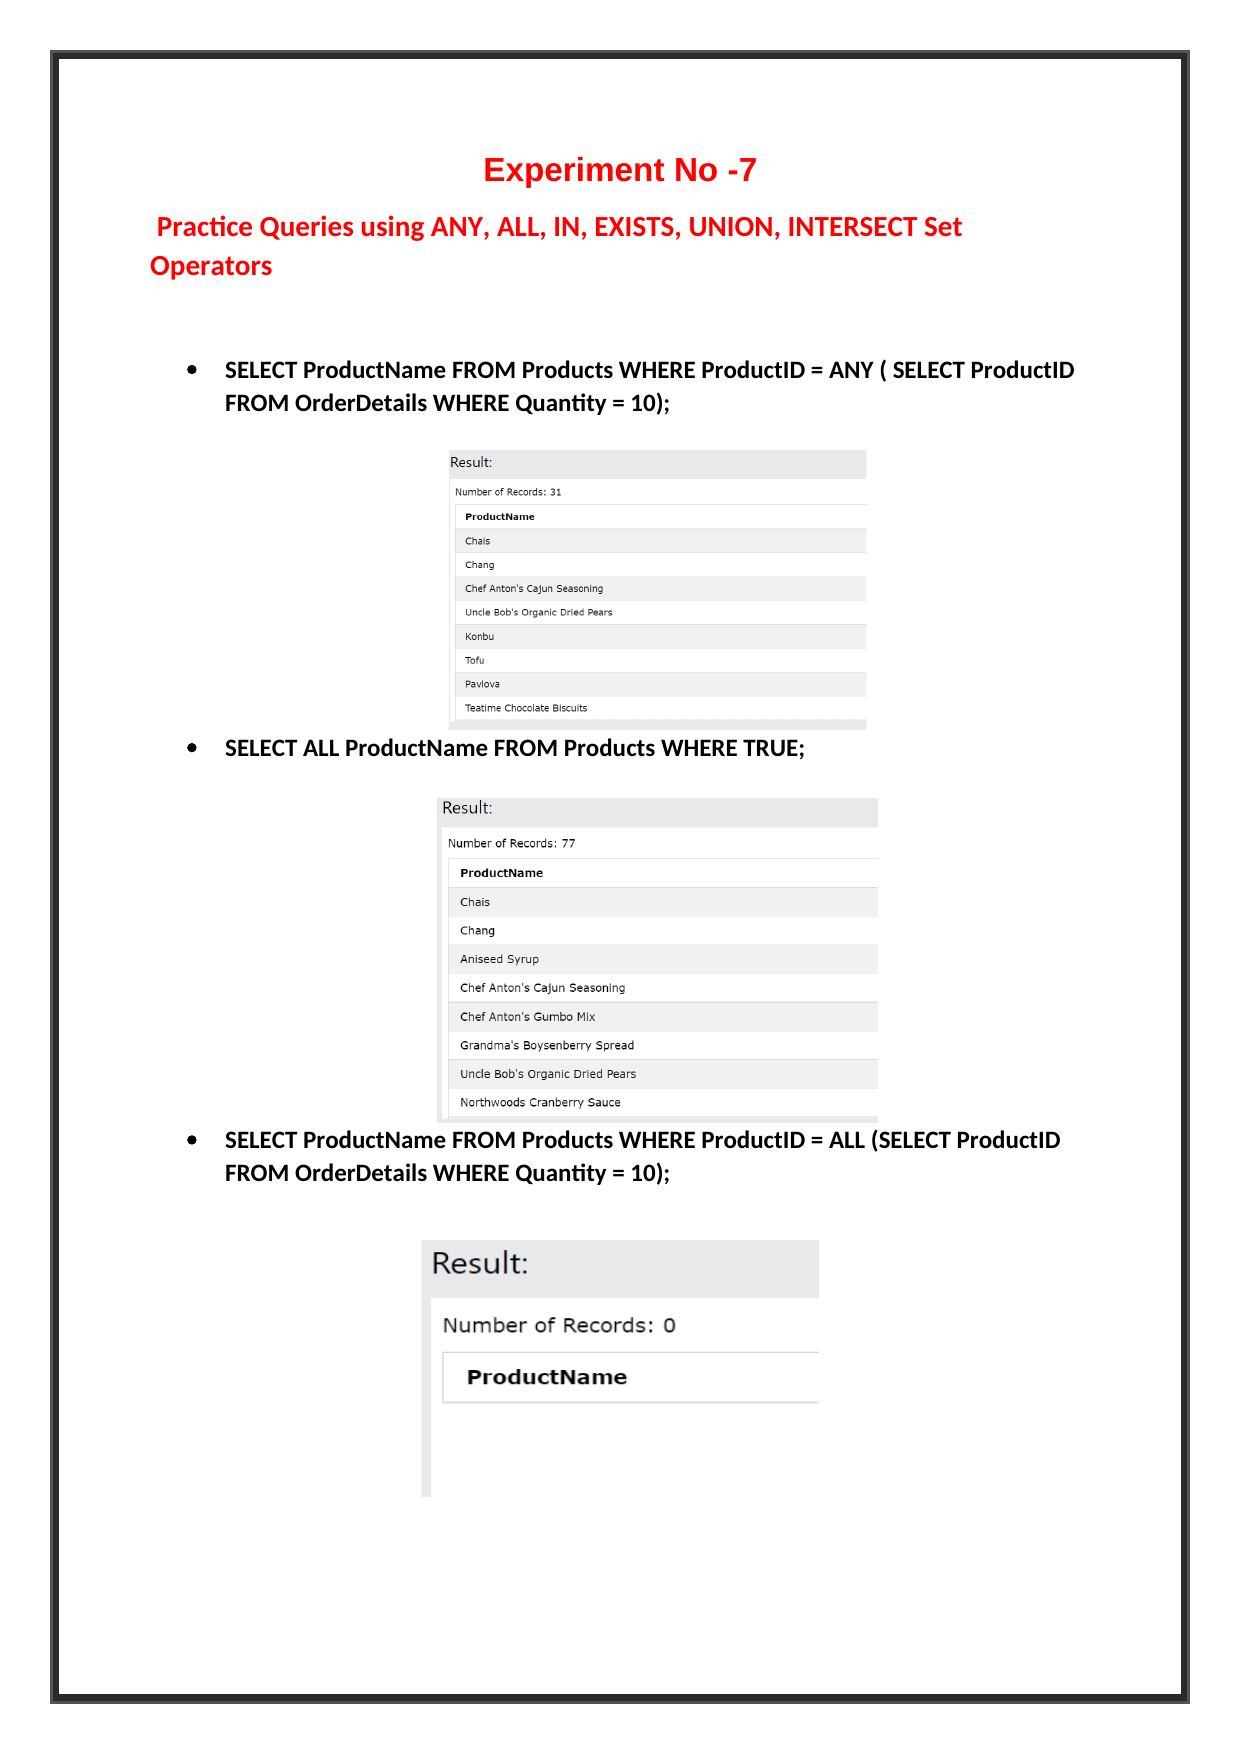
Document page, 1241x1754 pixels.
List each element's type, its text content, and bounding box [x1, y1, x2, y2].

text Practice Queries using ANY, ALL, IN, EXISTS, UNION, INTERSECT Set Operators [150, 208, 1090, 282]
list SELECT ALL ProductName FROM Products WHERE TRUE; [187, 732, 1090, 763]
picture [437, 798, 879, 1123]
list SELECT ProductName FROM Products WHERE ProductID = ALL (SELECT ProductID FROM OrderDetails WHERE Quantity = 10); [187, 1124, 1090, 1188]
picture [448, 450, 867, 730]
text Experiment No -7 [150, 150, 1090, 188]
picture [421, 1240, 819, 1497]
list SELECT ProductName FROM Products WHERE ProductID = ANY ( SELECT ProductID FROM OrderDetails WHERE Quantity = 10); [187, 354, 1090, 417]
